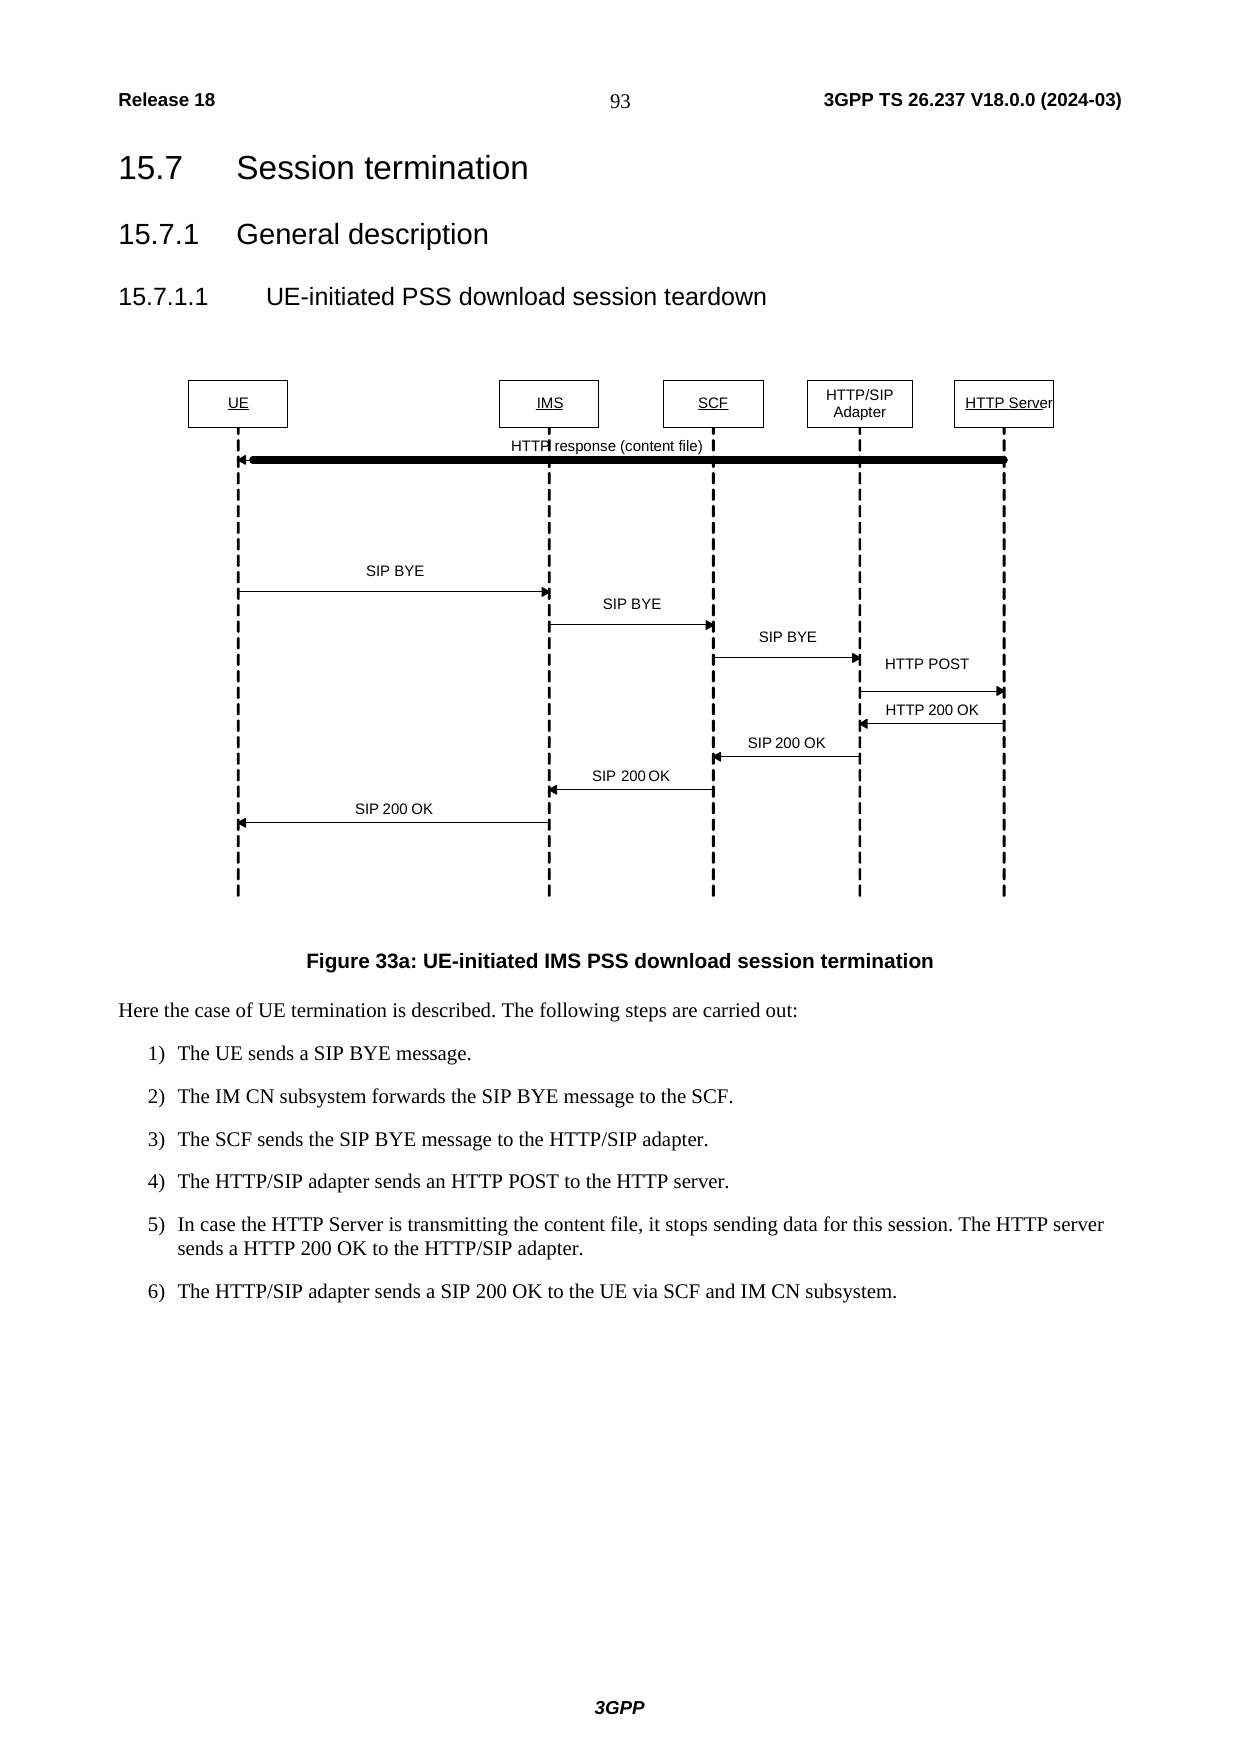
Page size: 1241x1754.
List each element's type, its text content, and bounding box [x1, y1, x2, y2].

text 4) The HTTP/SIP adapter sends an HTTP POST to the HTTP server. [148, 1169, 1122, 1193]
text 6) The HTTP/SIP adapter sends a SIP 200 OK to the UE via SCF and IM CN subsystem. [148, 1279, 1122, 1303]
subtitle 15.7.1.1 UE-initiated PSS download session teardown [118, 282, 1122, 311]
text 1) The UE sends a SIP BYE message. [148, 1041, 1122, 1065]
text 2) The IM CN subsystem forwards the SIP BYE message to the SCF. [148, 1084, 1122, 1108]
text Figure 33a: UE-initiated IMS PSS download session termination [118, 949, 1122, 973]
subtitle 15.7.1 General description [118, 217, 1122, 251]
text 5) In case the HTTP Server is transmitting the content file, it stops sending data for this session. The HTTP server sends a HTTP 200 OK to the HTTP/SIP adapter. [148, 1212, 1122, 1260]
subtitle 15.7 Session termination [118, 148, 1122, 186]
text 3) The SCF sends the SIP BYE message to the HTTP/SIP adapter. [148, 1127, 1122, 1151]
text Here the case of UE termination is described. The following steps are carried out: [118, 998, 1122, 1022]
